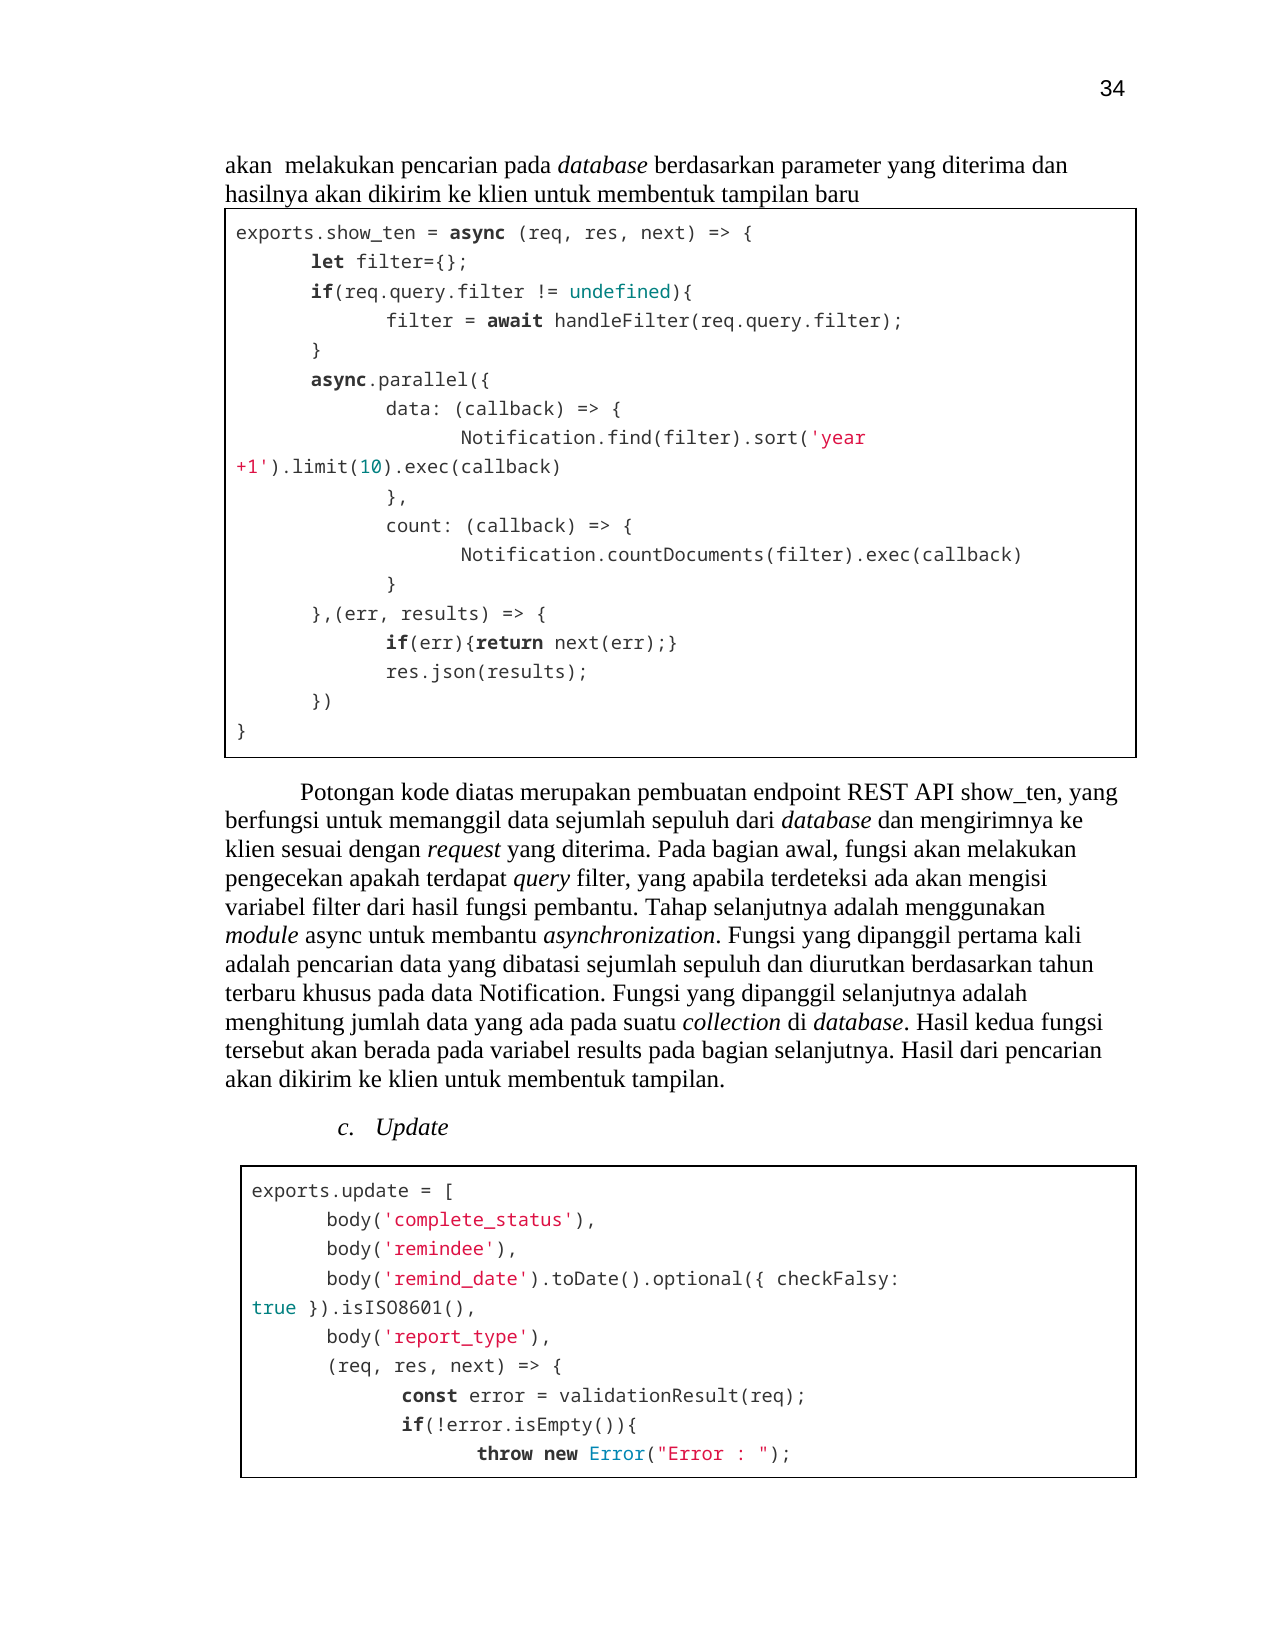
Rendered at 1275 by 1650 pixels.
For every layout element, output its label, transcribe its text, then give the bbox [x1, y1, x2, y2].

list Update [337, 1112, 1125, 1140]
table_header exports.show_ten = async (req, res, next) => { let filter={}; if(req.query.filter != undefined){ filter = await handleFilter(req.query.filter); } async.parallel({ data: (callback) => { Notification.find(filter).sort('year +1').limit(10).exec(callback) }, count: (callback) => { Notification.countDocuments(filter).exec(callback) } },(err, results) => { if(err){return next(err);} res.json(results); }) } [226, 209, 1135, 757]
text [225, 150, 1125, 207]
text Potongan kode diatas merupakan pembuatan endpoint REST API show_ten, yang berfungsi untuk memanggil data sejumlah sepuluh dari database dan mengirimnya ke klien sesuai dengan request yang diterima. Pada bagian awal, fungsi akan melakukan pengecekan apakah terdapat query filter, yang apabila terdeteksi ada akan mengisi variabel filter dari hasil fungsi pembantu. Tahap selanjutnya adalah menggunakan module async untuk membantu asynchronization. Fungsi yang dipanggil pertama kali adalah pencarian data yang dibatasi sejumlah sepuluh dan diurutkan berdasarkan tahun terbaru khusus pada data Notification. Fungsi yang dipanggil selanjutnya adalah menghitung jumlah data yang ada pada suatu collection di database. Hasil kedua fungsi tersebut akan berada pada variabel results pada bagian selanjutnya. Hasil dari pencarian akan dikirim ke klien untuk membentuk tampilan. [225, 777, 1125, 1093]
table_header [242, 1167, 1135, 1476]
